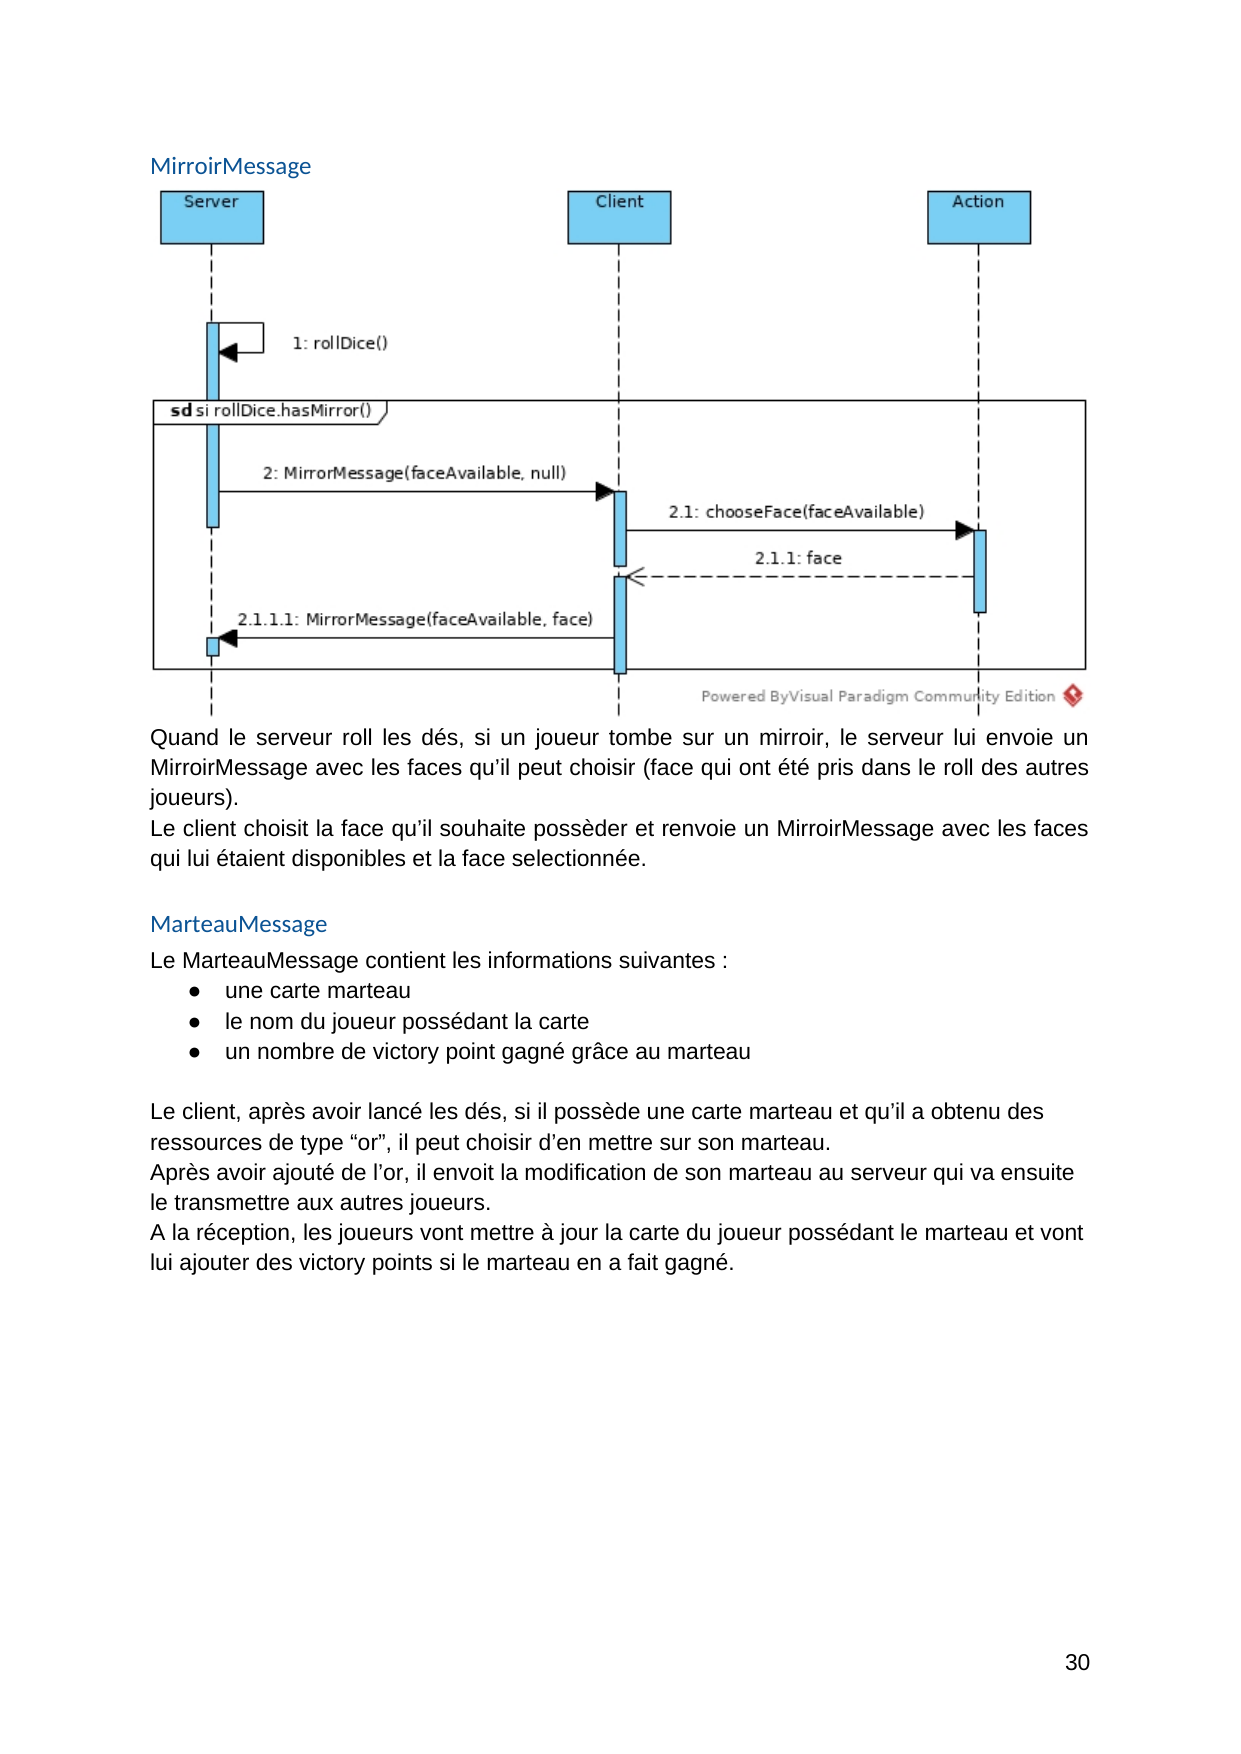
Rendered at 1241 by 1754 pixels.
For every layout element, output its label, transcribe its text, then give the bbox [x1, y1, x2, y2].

text Après avoir ajouté de l’or, il envoit la modification de son marteau au serveur qui va ensuite le transmettre aux autres joueurs. [150, 1159, 1090, 1215]
subtitle MarteauMessage [150, 908, 1090, 939]
picture [150, 188, 1091, 721]
list un nombre de victory point gagné grâce au marteau [187, 1038, 1090, 1064]
text Le MarteauMessage contient les informations suivantes : [150, 947, 1090, 973]
text A la réception, les joueurs vont mettre à jour la carte du joueur possédant le marteau et vont lui ajouter des victory points si le marteau en a fait gagné. [150, 1219, 1090, 1276]
text Le client, après avoir lancé les dés, si il possède une carte marteau et qu’il a obtenu des ressources de type “or”, il peut choisir d’en mettre sur son marteau. [150, 1098, 1090, 1155]
list le nom du joueur possédant la carte [187, 1008, 1090, 1034]
text Le client choisit la face qu’il souhaite possèder et renvoie un MirroirMessage avec les faces qui lui étaient disponibles et la face selectionnée. [150, 814, 1090, 871]
list une carte marteau [187, 977, 1090, 1004]
subtitle MirroirMessage [150, 150, 1090, 181]
text Quand le serveur roll les dés, si un joueur tombe sur un mirroir, le serveur lui envoie un MirroirMessage avec les faces qu’il peut choisir (face qui ont été pris dans le roll des autres joueurs). [150, 724, 1090, 811]
